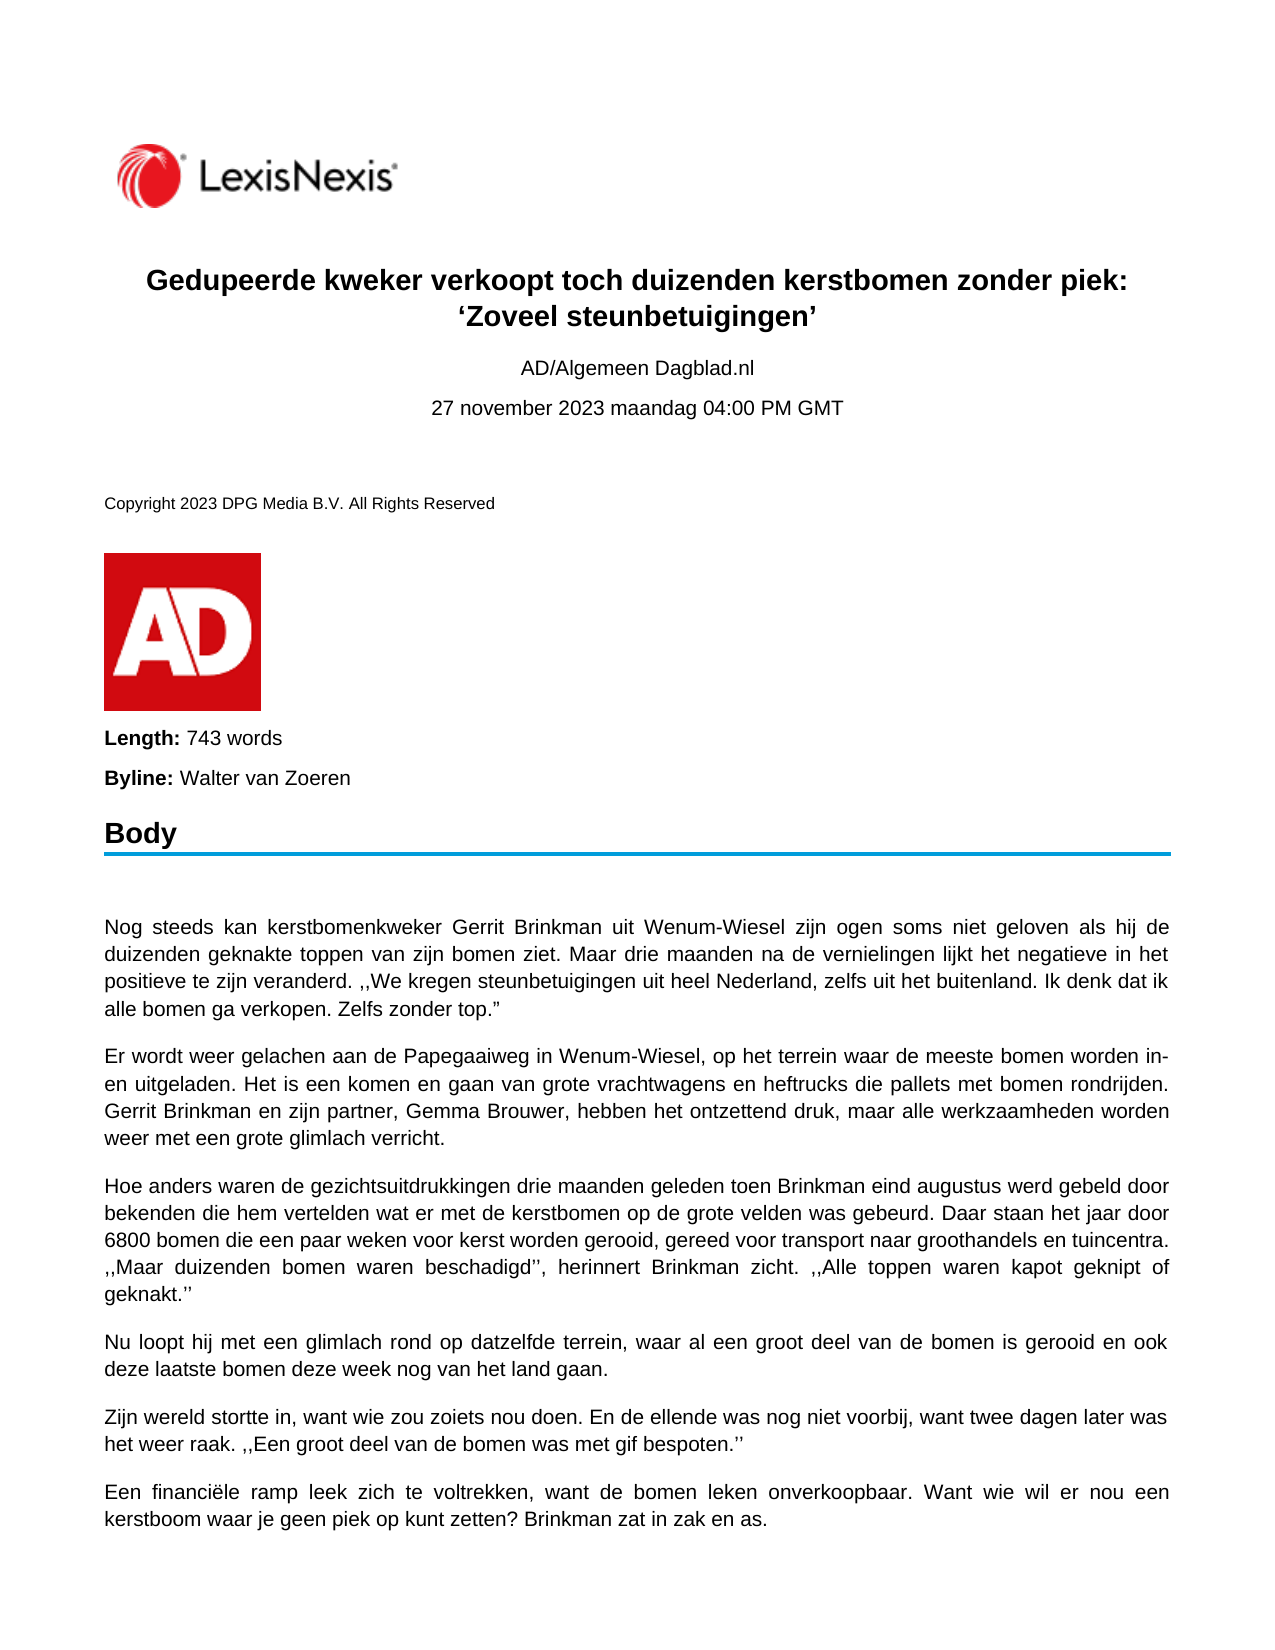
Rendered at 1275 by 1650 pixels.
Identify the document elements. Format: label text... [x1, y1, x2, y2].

picture [104, 144, 412, 208]
text Een financiële ramp leek zich te voltrekken, want de bomen leken onverkoopbaar. Want wie wil er nou een kerstboom waar je geen piek op kunt zetten? Brinkman zat in zak en as. [104, 1477, 1171, 1531]
picture [104, 553, 261, 711]
text Length: 743 words [104, 723, 1171, 750]
text Hoe anders waren de gezichtsuitdrukkingen drie maanden geleden toen Brinkman eind augustus werd gebeld door bekenden die hem vertelden wat er met de kerstbomen op de grote velden was gebeurd. Daar staan het jaar door 6800 bomen die een paar weken voor kerst worden gerooid, gereed voor transport naar groothandels en tuincentra. ,,Maar duizenden bomen waren beschadigd’’, herinnert Brinkman zicht. ,,Alle toppen waren kapot geknipt of geknakt.’’ [104, 1170, 1171, 1306]
text Er wordt weer gelachen aan de Papegaaiweg in Wenum-Wiesel, op het terrein waar de meeste bomen worden in- en uitgeladen. Het is een komen en gaan van grote vrachtwagens en heftrucks die pallets met bomen rondrijden. Gerrit Brinkman en zijn partner, Gemma Brouwer, hebben het ontzettend druk, maar alle werkzaamheden worden weer met een grote glimlach verricht. [104, 1041, 1171, 1149]
text AD/Algemeen Dagblad.nl [104, 353, 1171, 380]
text Byline: Walter van Zoeren [104, 762, 1171, 789]
subtitle Gedupeerde kweker verkoopt toch duizenden kerstbomen zonder piek: ‘Zoveel steunbetuigingen’ [104, 261, 1171, 332]
text Nu loopt hij met een glimlach rond op datzelfde terrein, waar al een groot deel van de bomen is gerooid en ook deze laatste bomen deze week nog van het land gaan. [104, 1327, 1171, 1381]
text Copyright 2023 DPG Media B.V. All Rights Reserved [104, 461, 1171, 513]
text Body [104, 814, 1171, 850]
text Nog steeds kan kerstbomenkweker Gerrit Brinkman uit Wenum-Wiesel zijn ogen soms niet geloven als hij de duizenden geknakte toppen van zijn bomen ziet. Maar drie maanden na de vernielingen lijkt het negatieve in het positieve te zijn veranderd. ,,We kregen steunbetuigingen uit heel Nederland, zelfs uit het buitenland. Ik denk dat ik alle bomen ga verkopen. Zelfs zonder top.” [104, 912, 1171, 1020]
text Zijn wereld stortte in, want wie zou zoiets nou doen. En de ellende was nog niet voorbij, want twee dagen later was het weer raak. ,,Een groot deel van de bomen was met gif bespoten.’’ [104, 1402, 1171, 1456]
text 27 november 2023 maandag 04:00 PM GMT [104, 393, 1171, 420]
